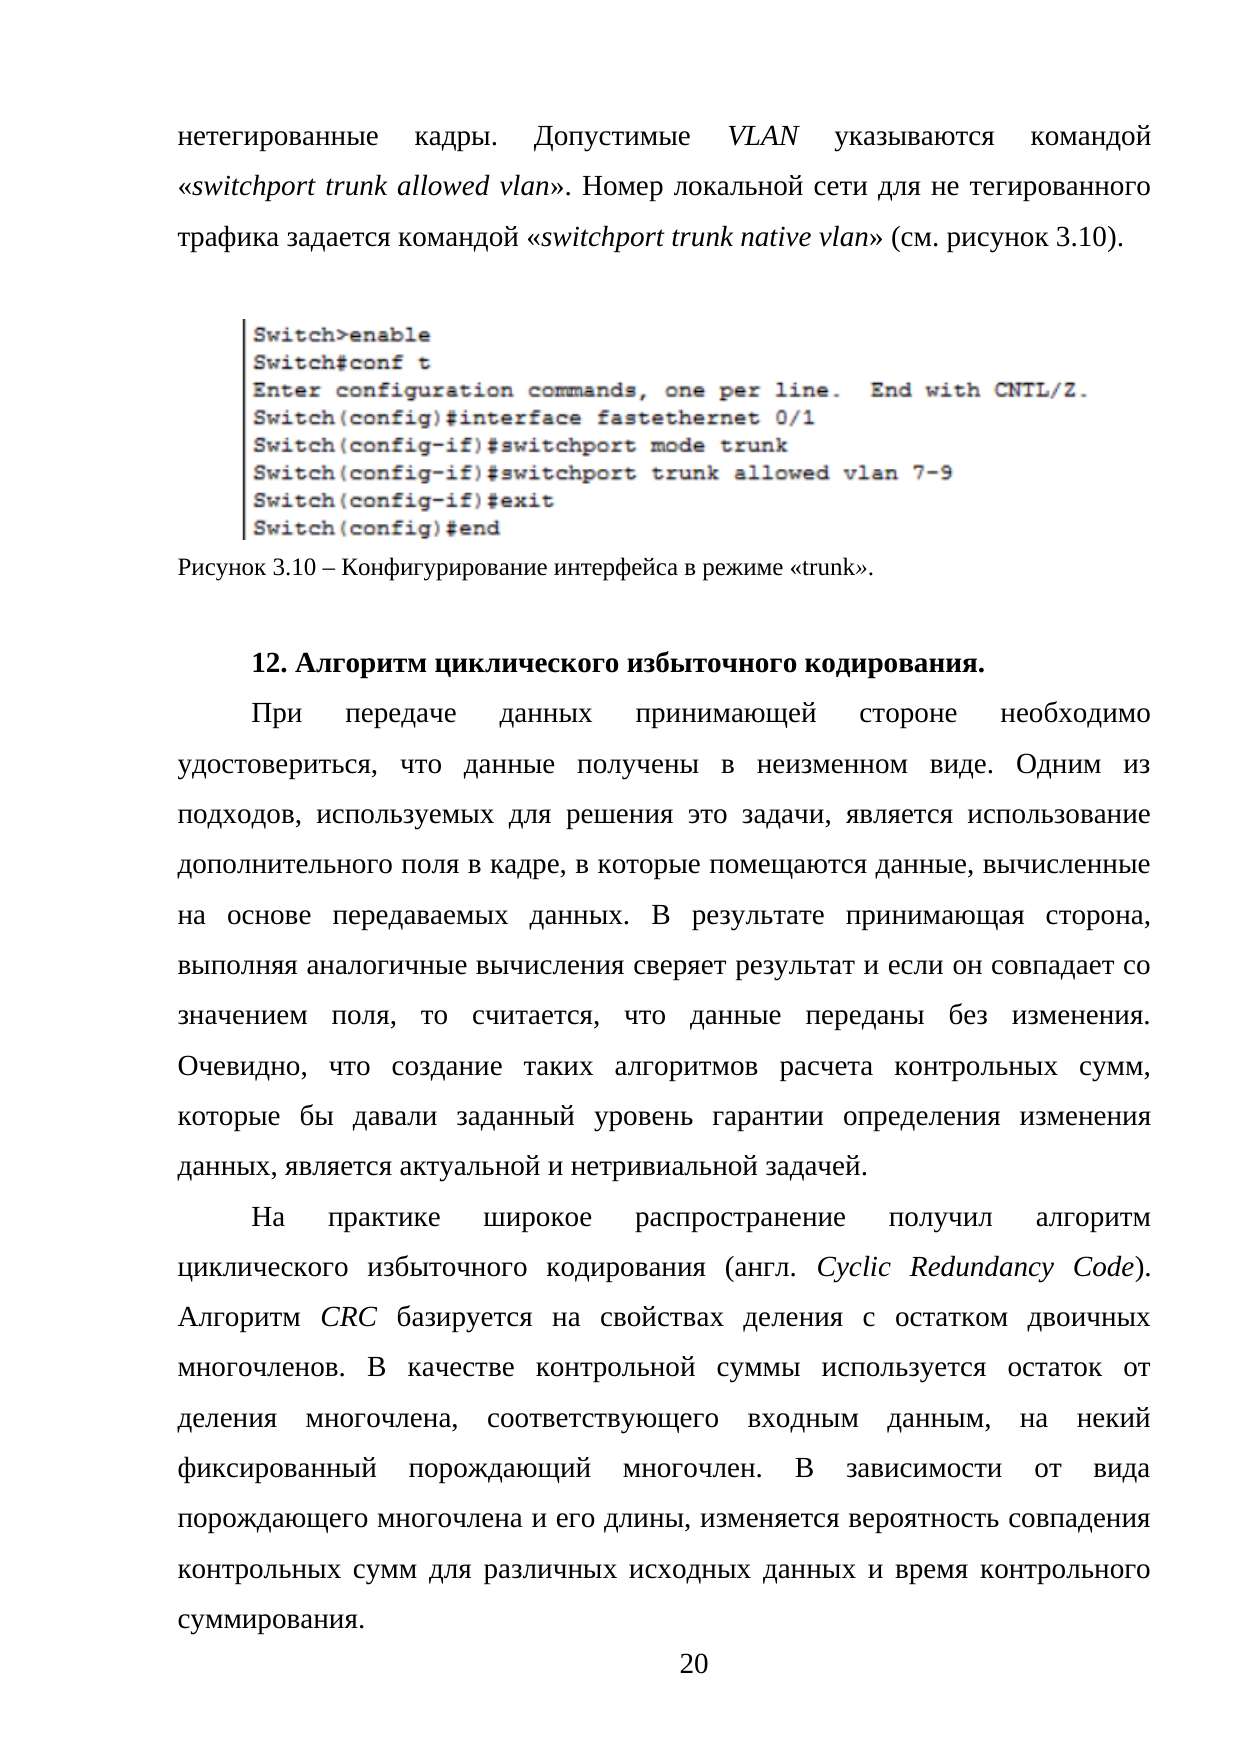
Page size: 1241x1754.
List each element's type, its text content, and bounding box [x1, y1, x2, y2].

text 12. Алгоритм циклического избыточного кодирования. [177, 645, 1152, 679]
text При передаче данных принимающей стороне необходимо удостовериться, что данные получены в неизменном виде. Одним из подходов, используемых для решения это задачи, является использование дополнительного поля в кадре, в которые помещаются данные, вычисленные на основе передаваемых данных. В результате принимающая сторона, выполняя аналогичные вычисления сверяет результат и если он совпадает со значением поля, то считается, что данные переданы без изменения. Очевидно, что создание таких алгоритмов расчета контрольных сумм, которые бы давали заданный уровень гарантии определения изменения данных, является актуальной и нетривиальной задачей. [177, 696, 1152, 1182]
text Рисунок 3.10 – Конфигурирование интерфейса в режиме «trunk». [177, 552, 1152, 581]
text На практике широкое распространение получил алгоритм циклического избыточного кодирования (англ. Cyclic Redundancy Code). Алгоритм CRC базируется на свойствах деления с остатком двоичных многочленов. В качестве контрольной суммы используется остаток от деления многочлена, соответствующего входным данным, на некий фиксированный порождающий многочлен. В зависимости от вида порождающего многочлена и его длины, изменяется вероятность совпадения контрольных сумм для различных исходных данных и время контрольного суммирования. [177, 1199, 1152, 1635]
picture [237, 319, 1092, 540]
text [177, 118, 1152, 252]
